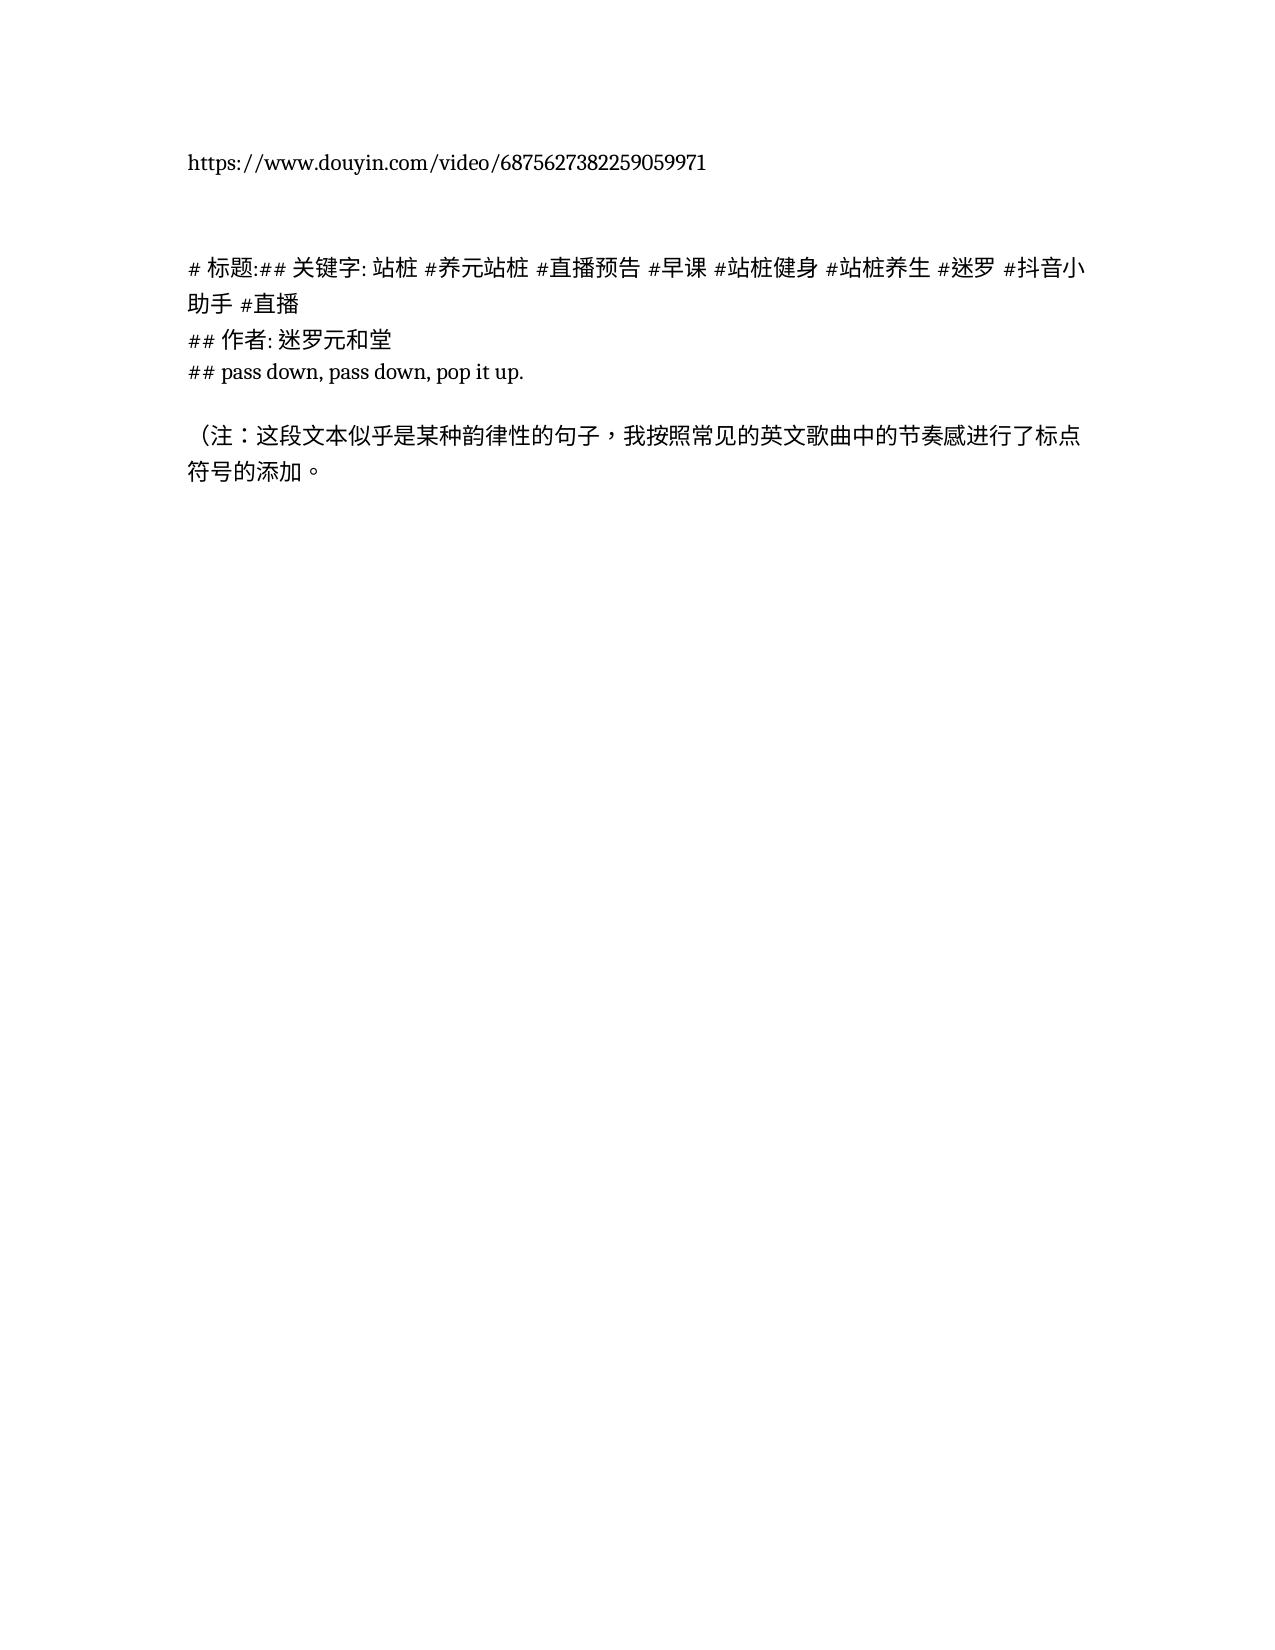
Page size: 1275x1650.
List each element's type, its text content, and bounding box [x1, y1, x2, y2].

text # 标题:## 关键字: 站桩 #养元站桩 #直播预告 #早课 #站桩健身 #站桩养生 #迷罗 #抖音小助手 #直播 ## 作者: 迷罗元和堂 ## pass down, pass down, pop it up. （注：这段文本似乎是某种韵律性的句子，我按照常见的英文歌曲中的节奏感进行了标点符号的添加。 [187, 252, 1087, 487]
text https://www.douyin.com/video/6875627382259059971 [187, 150, 1087, 176]
